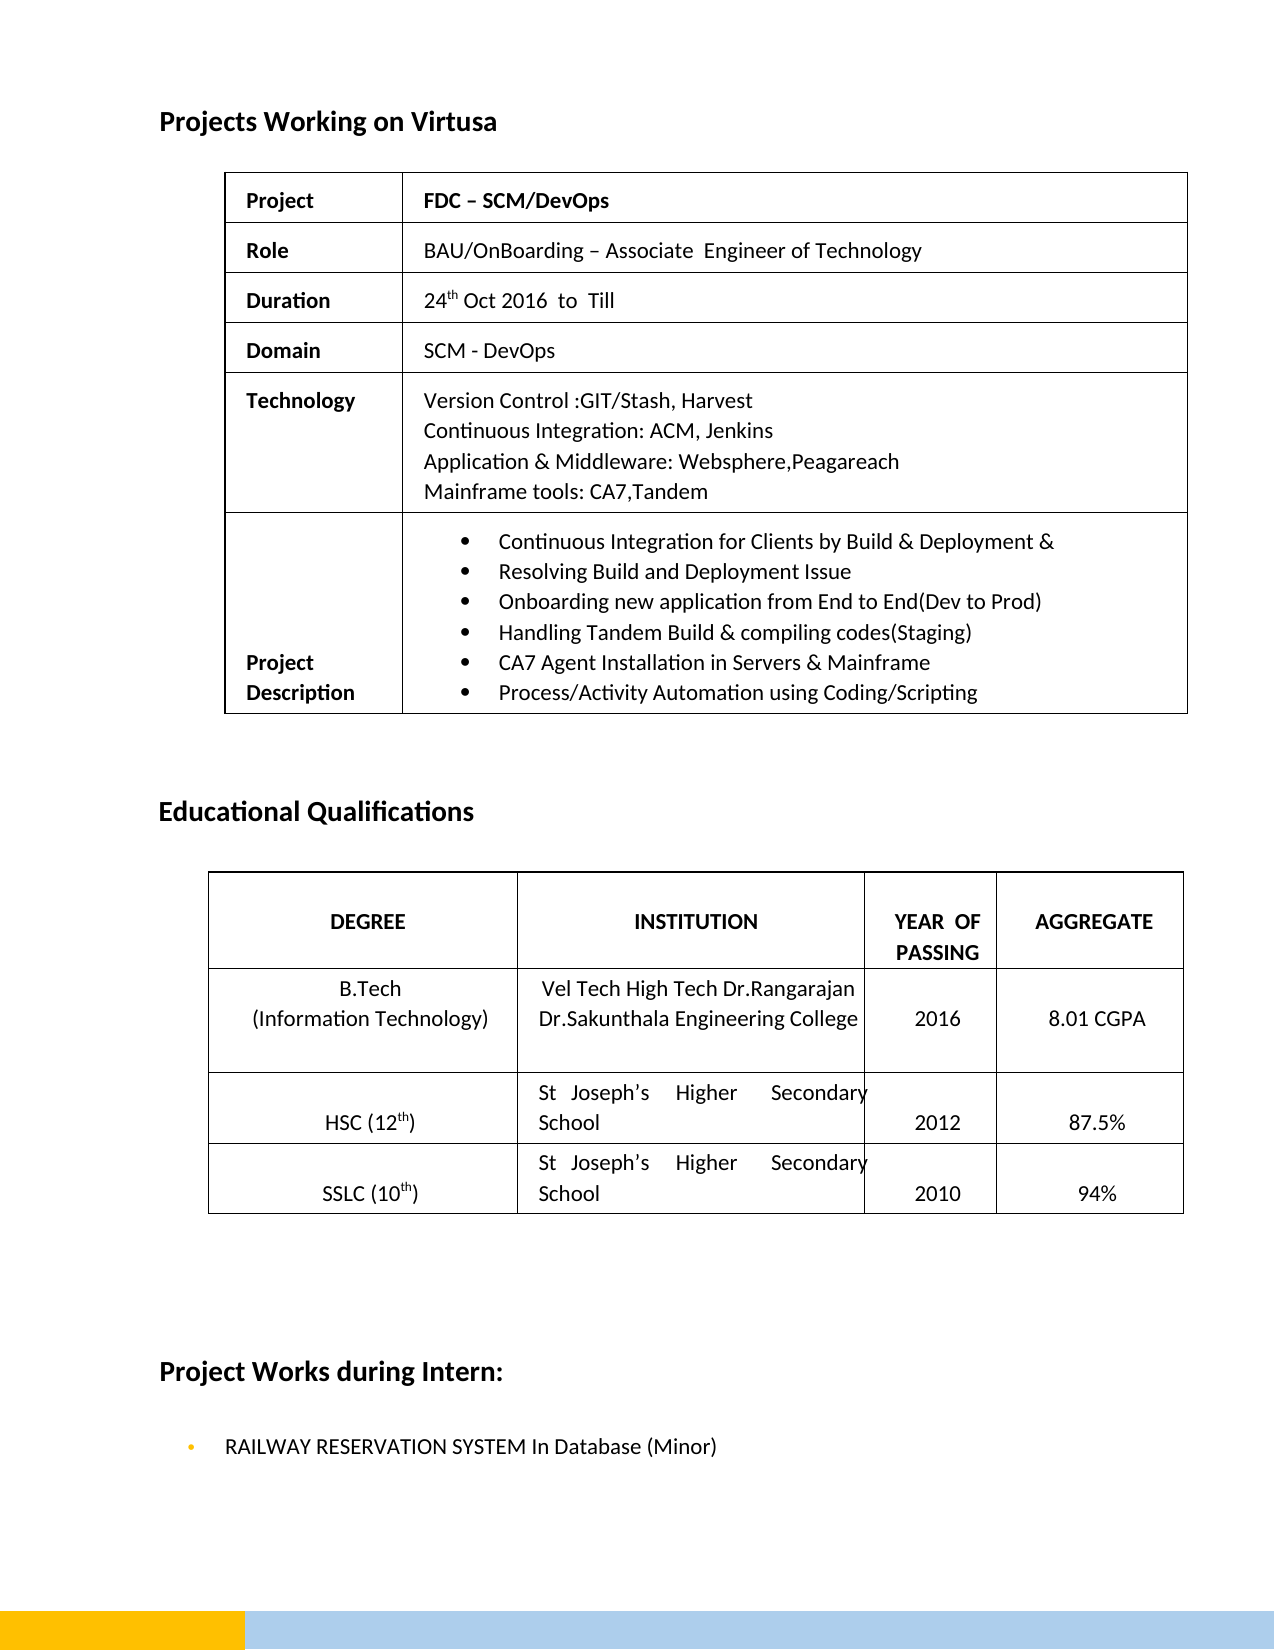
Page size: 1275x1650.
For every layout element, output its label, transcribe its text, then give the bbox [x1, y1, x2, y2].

table_cell 2016 [865, 969, 996, 1072]
table_cell SCM - DevOps [403, 323, 1187, 372]
table_header FDC – SCM/DevOps [403, 173, 1187, 222]
table_cell Version Control :GIT/Stash, Harvest Continuous Integration: ACM, Jenkins Application & Middleware: Websphere,Peagareach Mainframe tools: CA7,Tandem [403, 373, 1187, 512]
table_cell 87.5% [997, 1073, 1183, 1143]
table_header YEAR OF PASSING [865, 873, 996, 968]
subtitle Educational Qualifications [158, 793, 1125, 828]
table_cell 2010 [865, 1144, 996, 1213]
table_header DEGREE [209, 873, 517, 968]
table_cell SSLC (10th) [209, 1144, 517, 1213]
table_cell St Joseph’s Higher Secondary School [518, 1144, 864, 1213]
table_cell 8.01 CGPA [997, 969, 1183, 1072]
table_cell Project Description [226, 513, 402, 713]
table_cell BAU/OnBoarding – Associate Engineer of Technology [403, 223, 1187, 272]
table_cell 24th Oct 2016 to Till [403, 273, 1187, 322]
table_cell Vel Tech High Tech Dr.Rangarajan Dr.Sakunthala Engineering College [518, 969, 864, 1072]
subtitle Projects Working on Virtusa [159, 103, 520, 139]
list RAILWAY RESERVATION SYSTEM In Database (Minor) [187, 1432, 1125, 1460]
table_cell Duration [226, 273, 402, 322]
table_cell Technology [226, 373, 402, 512]
table_cell B.Tech (Information Technology) [209, 969, 517, 1072]
subtitle Project Works during Intern: [159, 1353, 520, 1389]
table_cell Domain [226, 323, 402, 372]
table_cell 94% [997, 1144, 1183, 1213]
table_cell St Joseph’s Higher Secondary School [518, 1073, 864, 1143]
table_cell HSC (12th) [209, 1073, 517, 1143]
table_header AGGREGATE [997, 873, 1183, 968]
table_cell Continuous Integration for Clients by Build & Deployment & Resolving Build and Deployment Issue Onboarding new application from End to End(Dev to Prod) Handling Tandem Build & compiling codes(Staging) CA7 Agent Installation in Servers & Mainframe Process/Activity Automation using Coding/Scripting [403, 513, 1187, 713]
table_header Project [226, 173, 402, 222]
table_cell 2012 [865, 1073, 996, 1143]
table_header INSTITUTION [518, 873, 864, 968]
table_cell Role [226, 223, 402, 272]
